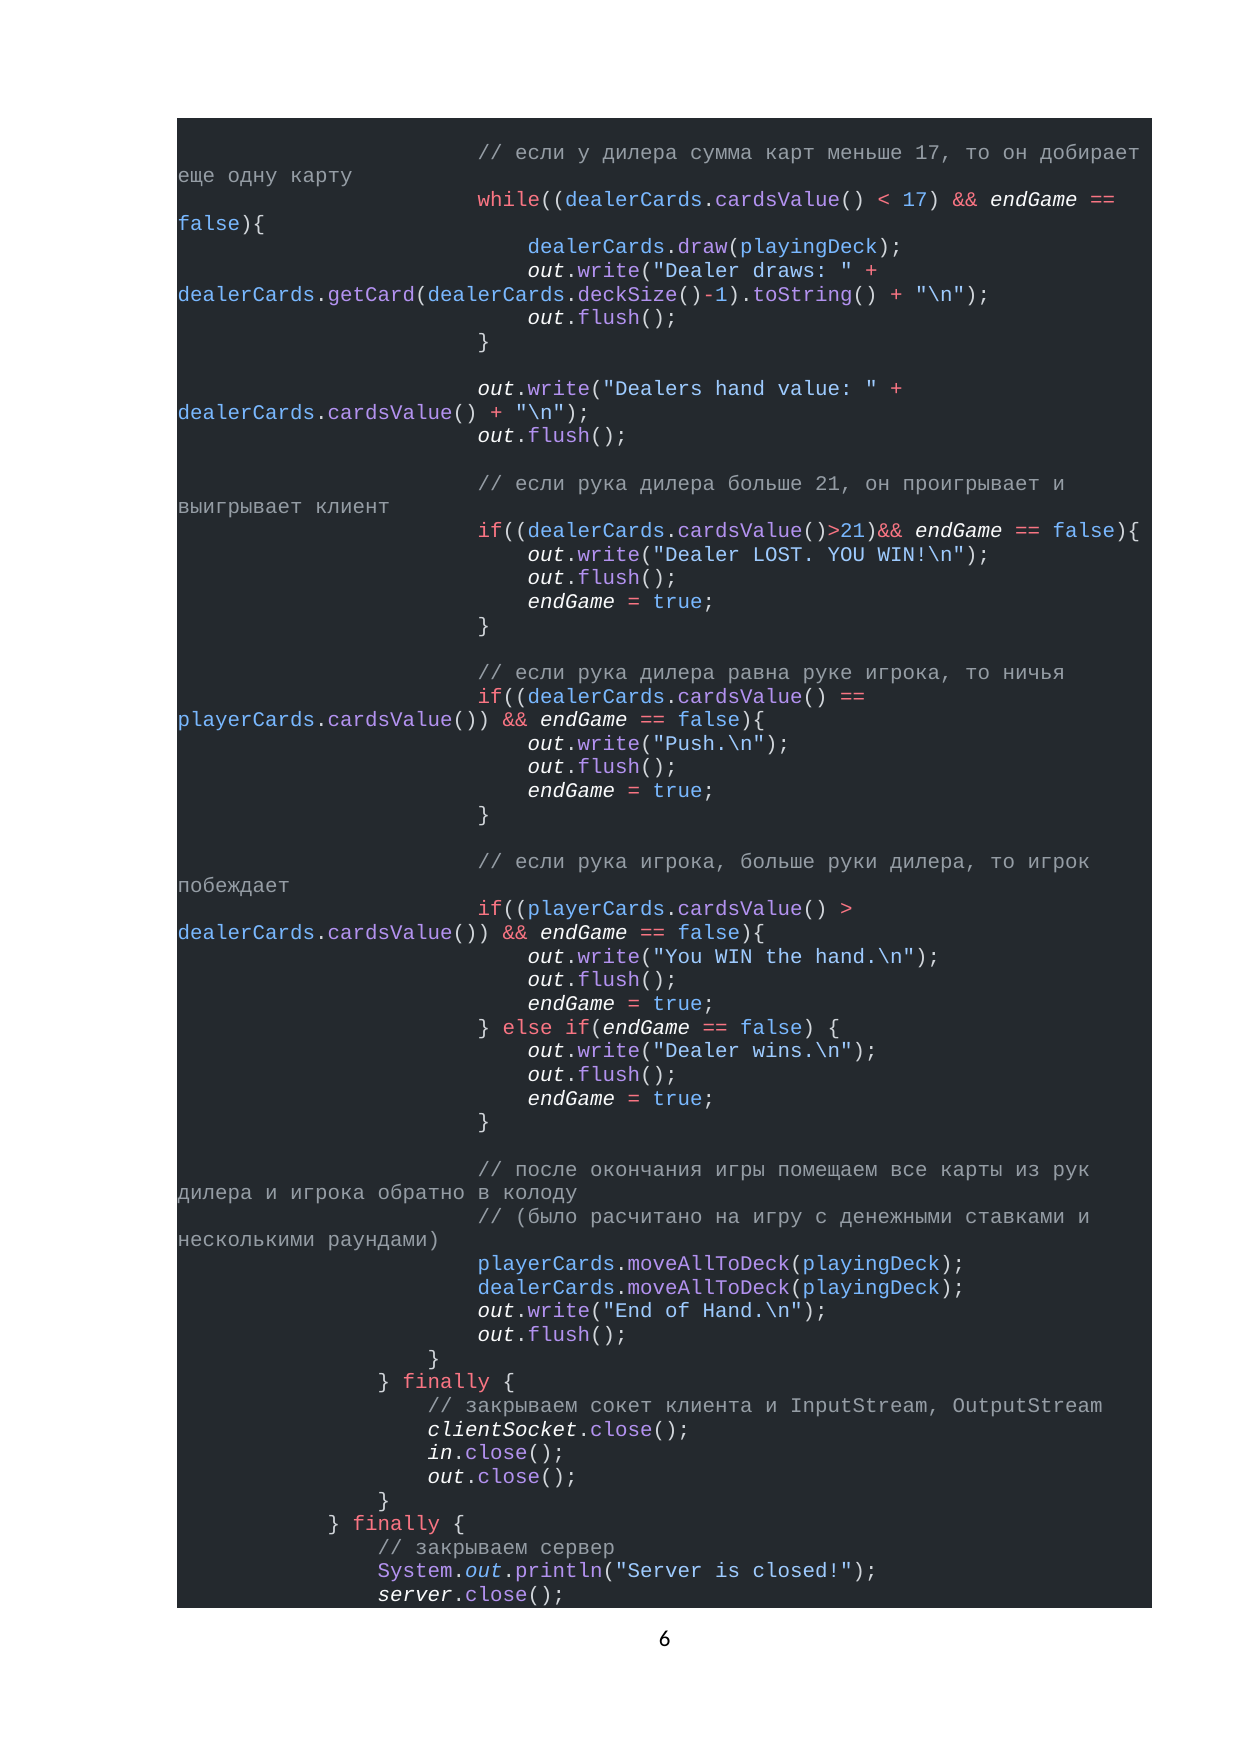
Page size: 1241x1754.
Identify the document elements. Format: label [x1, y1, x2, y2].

text [177, 118, 1152, 1608]
